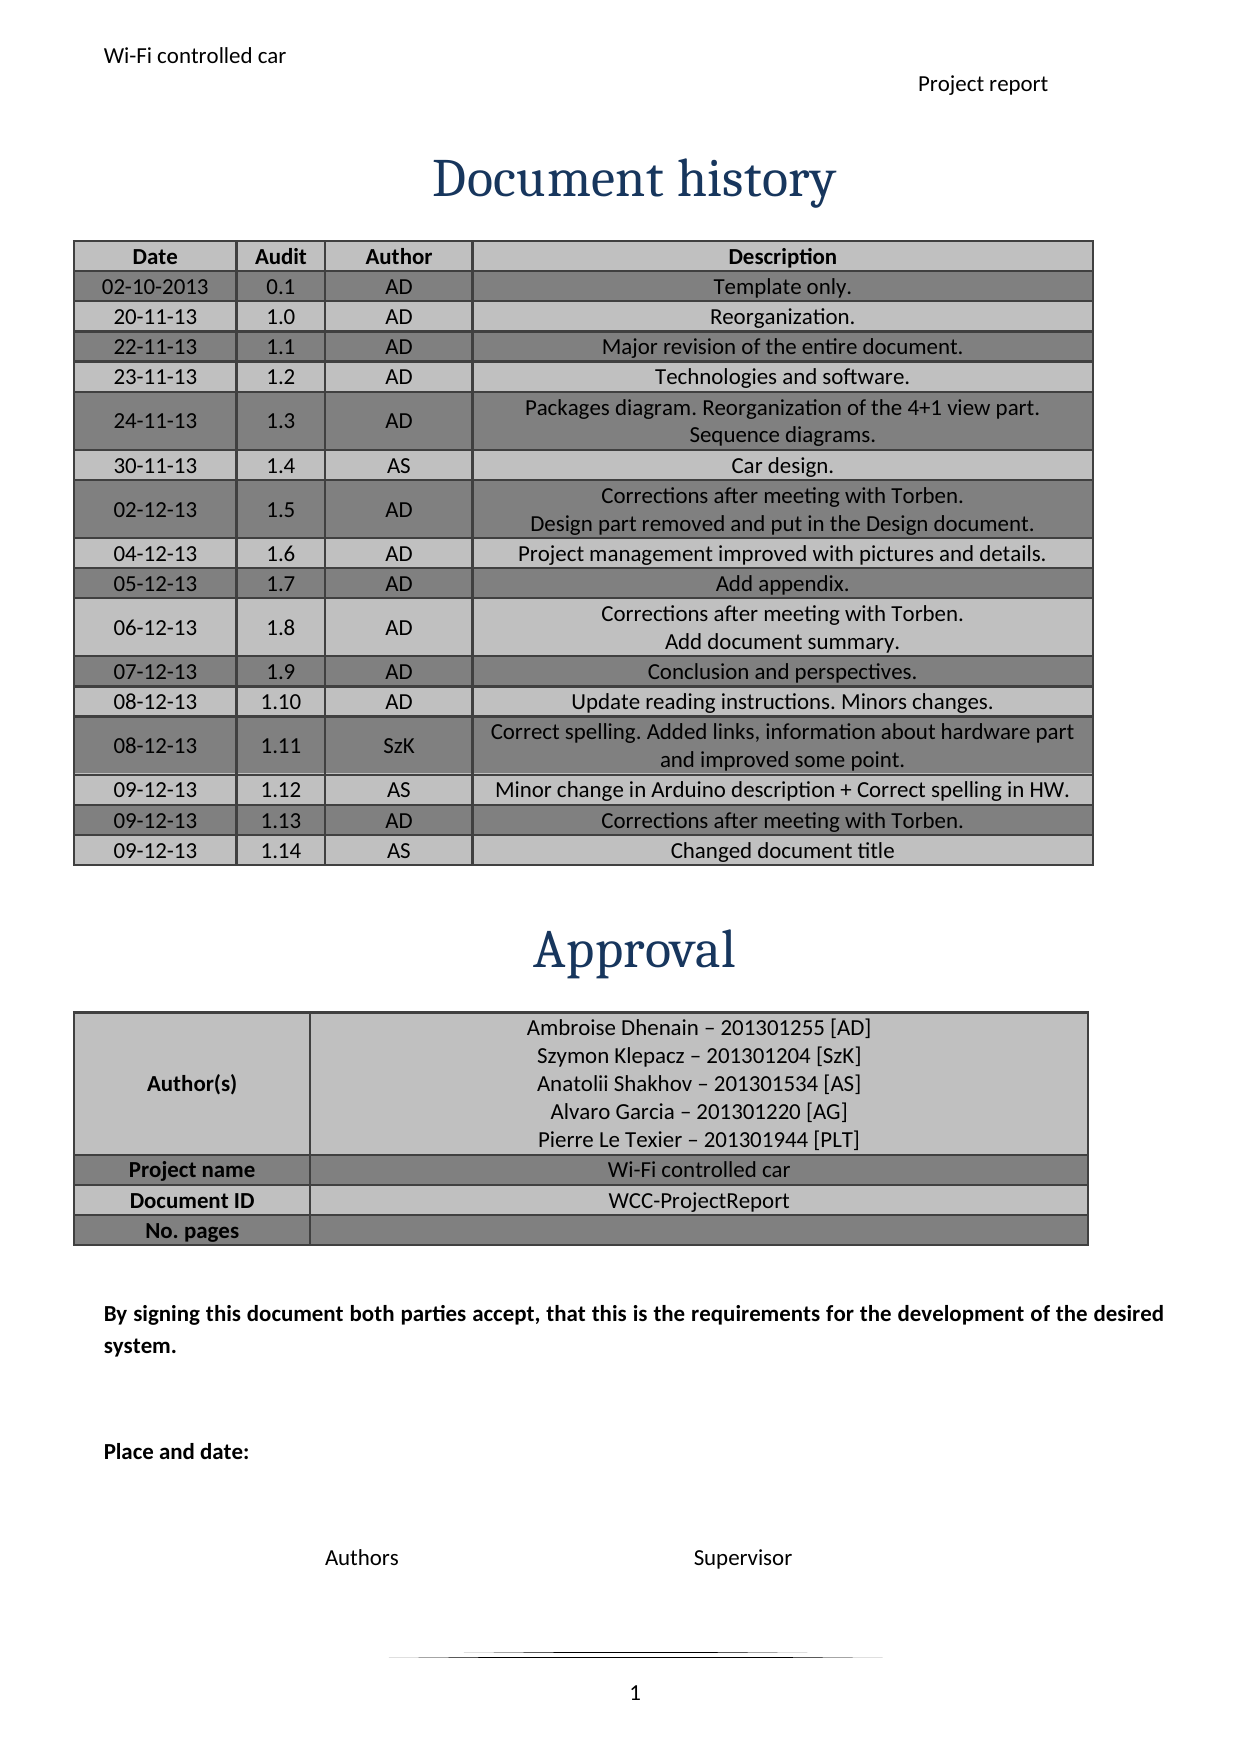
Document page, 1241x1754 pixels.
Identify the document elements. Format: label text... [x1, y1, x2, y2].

table_cell AD [326, 272, 471, 300]
text Authors Supervisor [251, 1543, 1166, 1571]
table_cell 09-12-13 [75, 836, 235, 864]
table_cell 1.4 [238, 451, 324, 479]
table_cell 23-11-13 [75, 363, 235, 391]
table_cell Car design. [474, 451, 1092, 479]
table_cell AD [326, 539, 471, 567]
table_cell [311, 1216, 1087, 1244]
table_cell Correct spelling. Added links, information about hardware part and improved some point. [474, 718, 1092, 773]
table_header Description [474, 242, 1092, 270]
table_cell SzK [326, 718, 471, 773]
table_cell 1.7 [238, 569, 324, 597]
table_cell AD [326, 599, 471, 655]
table_cell Update reading instructions. Minors changes. [474, 688, 1092, 715]
text Place and date: [103, 1437, 1166, 1465]
table_header Ambroise Dhenain – 201301255 [AD] Szymon Klepacz – 201301204 [SzK] Anatolii Shakhov – 201301534 [AS] Alvaro Garcia – 201301220 [AG] Pierre Le Texier – 201301944 [PLT] [311, 1014, 1087, 1153]
table_cell Technologies and software. [474, 363, 1092, 391]
table_cell Changed document title [474, 836, 1092, 864]
table_cell Packages diagram. Reorganization of the 4+1 view part. Sequence diagrams. [474, 393, 1092, 449]
table_cell 1.14 [238, 836, 324, 864]
table_cell 1.10 [238, 688, 324, 715]
table_header Author(s) [75, 1014, 309, 1153]
table_header Audit [238, 242, 324, 270]
table_cell Project name [75, 1156, 309, 1184]
table_cell 0.1 [238, 272, 324, 300]
table_cell 1.1 [238, 333, 324, 360]
table_cell Minor change in Arduino description + Correct spelling in HW. [474, 776, 1092, 804]
table_cell Template only. [474, 272, 1092, 300]
table_cell 09-12-13 [75, 776, 235, 804]
table_cell 1.11 [238, 718, 324, 773]
table_cell Corrections after meeting with Torben. Design part removed and put in the Design document. [474, 481, 1092, 537]
table_cell AD [326, 569, 471, 597]
table_cell 20-11-13 [75, 302, 235, 330]
table_cell 1.0 [238, 302, 324, 330]
text Approval [103, 919, 1166, 981]
table_cell 1.9 [238, 657, 324, 685]
table_cell 08-12-13 [75, 718, 235, 773]
table_cell 02-12-13 [75, 481, 235, 537]
table_cell No. pages [75, 1216, 309, 1244]
table_header Date [75, 242, 235, 270]
table_cell Wi-Fi controlled car [311, 1156, 1087, 1184]
table_cell 07-12-13 [75, 657, 235, 685]
table_cell 30-11-13 [75, 451, 235, 479]
table_cell AD [326, 333, 471, 360]
table_cell WCC-ProjectReport [311, 1186, 1087, 1214]
table_cell 1.12 [238, 776, 324, 804]
text Document history [103, 148, 1166, 210]
table_cell 1.6 [238, 539, 324, 567]
table_cell 24-11-13 [75, 393, 235, 449]
table_cell Conclusion and perspectives. [474, 657, 1092, 685]
table_header Author [326, 242, 471, 270]
table_cell 04-12-13 [75, 539, 235, 567]
table_cell Add appendix. [474, 569, 1092, 597]
table_cell Document ID [75, 1186, 309, 1214]
table_cell AS [326, 836, 471, 864]
table_cell 1.3 [238, 393, 324, 449]
table_cell AD [326, 302, 471, 330]
table_cell Major revision of the entire document. [474, 333, 1092, 360]
table_cell AD [326, 363, 471, 391]
table_cell 1.5 [238, 481, 324, 537]
table_cell 05-12-13 [75, 569, 235, 597]
table_cell AS [326, 451, 471, 479]
table_cell Corrections after meeting with Torben. [474, 806, 1092, 834]
table_cell 08-12-13 [75, 688, 235, 715]
table_cell 06-12-13 [75, 599, 235, 655]
table_cell AD [326, 688, 471, 715]
table_cell 1.8 [238, 599, 324, 655]
table_cell AD [326, 481, 471, 537]
table_cell AD [326, 393, 471, 449]
table_cell 09-12-13 [75, 806, 235, 834]
table_cell 1.2 [238, 363, 324, 391]
table_cell AD [326, 806, 471, 834]
table_cell Corrections after meeting with Torben. Add document summary. [474, 599, 1092, 655]
table_cell 22-11-13 [75, 333, 235, 360]
table_cell Reorganization. [474, 302, 1092, 330]
table_cell Project management improved with pictures and details. [474, 539, 1092, 567]
table_cell AS [326, 776, 471, 804]
table_cell AD [326, 657, 471, 685]
table_cell 1.13 [238, 806, 324, 834]
table_cell 02-10-2013 [75, 272, 235, 300]
text By signing this document both parties accept, that this is the requirements for the development of the desired system. [103, 1299, 1166, 1359]
